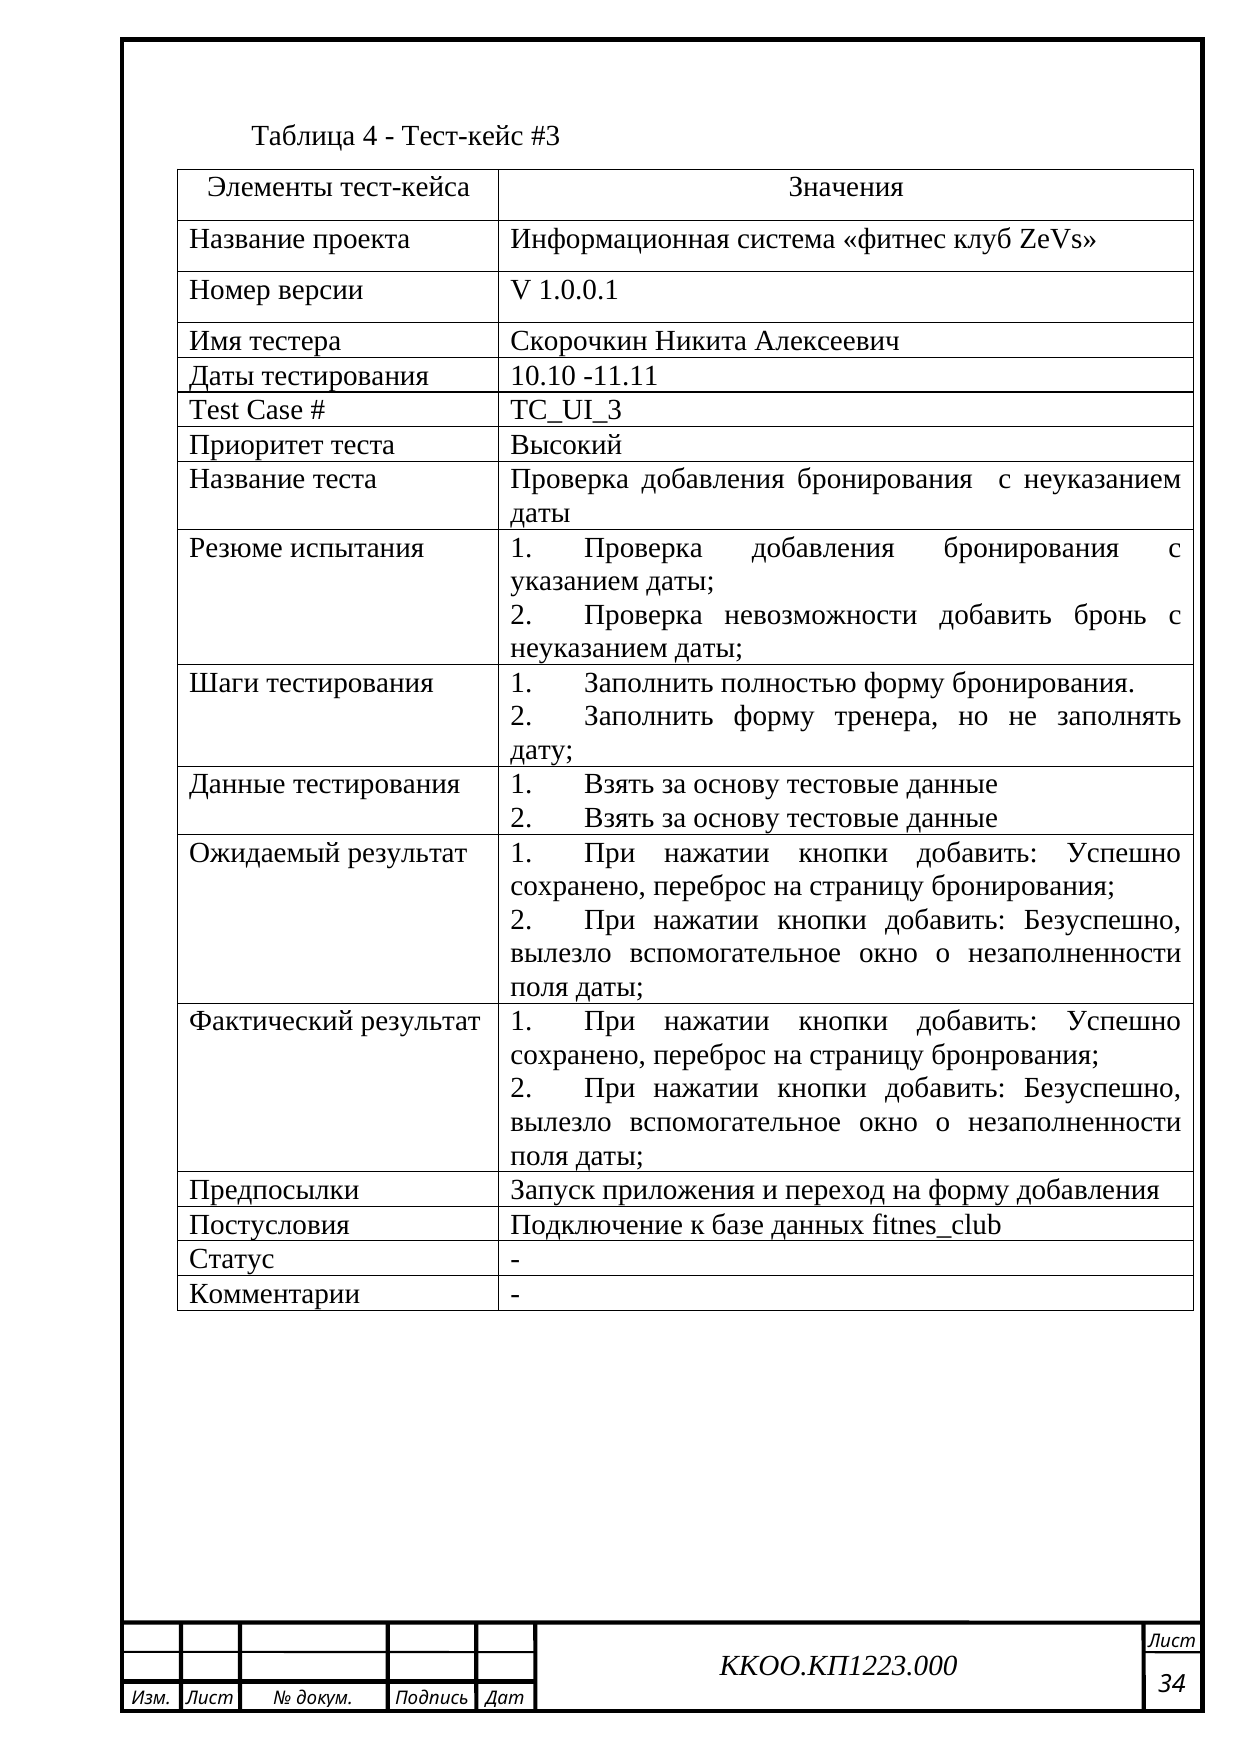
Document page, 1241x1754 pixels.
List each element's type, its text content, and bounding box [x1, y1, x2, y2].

table_cell Комментарии [178, 1276, 498, 1309]
table_cell TC_UI_3 [499, 393, 1193, 426]
text Таблица 4 - Тест-кейс #3 [177, 118, 1152, 152]
table_cell Проверка добавления бронирования с неуказанием даты [499, 462, 1193, 529]
table_cell При нажатии кнопки добавить: Успешно сохранено, переброс на страницу бронирования; При нажатии кнопки добавить: Безуспешно, вылезло вспомогательное окно о незаполненности поля даты; [499, 835, 1193, 1002]
table_cell Высокий [499, 427, 1193, 461]
table_cell Данные тестирования [178, 767, 498, 834]
table_cell Номер версии [178, 272, 498, 322]
table_cell Название теста [178, 462, 498, 529]
table_cell Даты тестирования [178, 358, 498, 391]
table_cell Ожидаемый результат [178, 835, 498, 1002]
table_cell Резюме испытания [178, 530, 498, 664]
table_cell Скорочкин Никита Алексеевич [499, 323, 1193, 357]
table_header Элементы тест-кейса [178, 170, 498, 220]
table_cell Подключение к базе данных fitnes_club [499, 1207, 1193, 1240]
table_cell Шаги тестирования [178, 665, 498, 766]
table_cell Приоритет теста [178, 427, 498, 461]
table_header Значения [499, 170, 1193, 220]
table_cell Постусловия [178, 1207, 498, 1240]
table_cell Статус [178, 1241, 498, 1275]
table_cell При нажатии кнопки добавить: Успешно сохранено, переброс на страницу бронрования; При нажатии кнопки добавить: Безуспешно, вылезло вспомогательное окно о незаполненности поля даты; [499, 1004, 1193, 1171]
table_cell Test Case # [178, 393, 498, 426]
table_cell Заполнить полностью форму бронирования. Заполнить форму тренера, но не заполнять дату; [499, 665, 1193, 766]
table_cell - [499, 1241, 1193, 1275]
table_cell Запуск приложения и переход на форму добавления [499, 1172, 1193, 1206]
table_cell Название проекта [178, 221, 498, 271]
table_cell V 1.0.0.1 [499, 272, 1193, 322]
table_cell Взять за основу тестовые данные Взять за основу тестовые данные [499, 767, 1193, 834]
table_cell - [499, 1276, 1193, 1309]
table_cell Имя тестера [178, 323, 498, 357]
table_cell Проверка добавления бронирования с указанием даты; Проверка невозможности добавить бронь с неуказанием даты; [499, 530, 1193, 664]
table_cell Предпосылки [178, 1172, 498, 1206]
table_cell Фактический результат [178, 1004, 498, 1171]
table_cell 10.10 -11.11 [499, 358, 1193, 391]
table_cell Информационная система «фитнес клуб ZeVs» [499, 221, 1193, 271]
